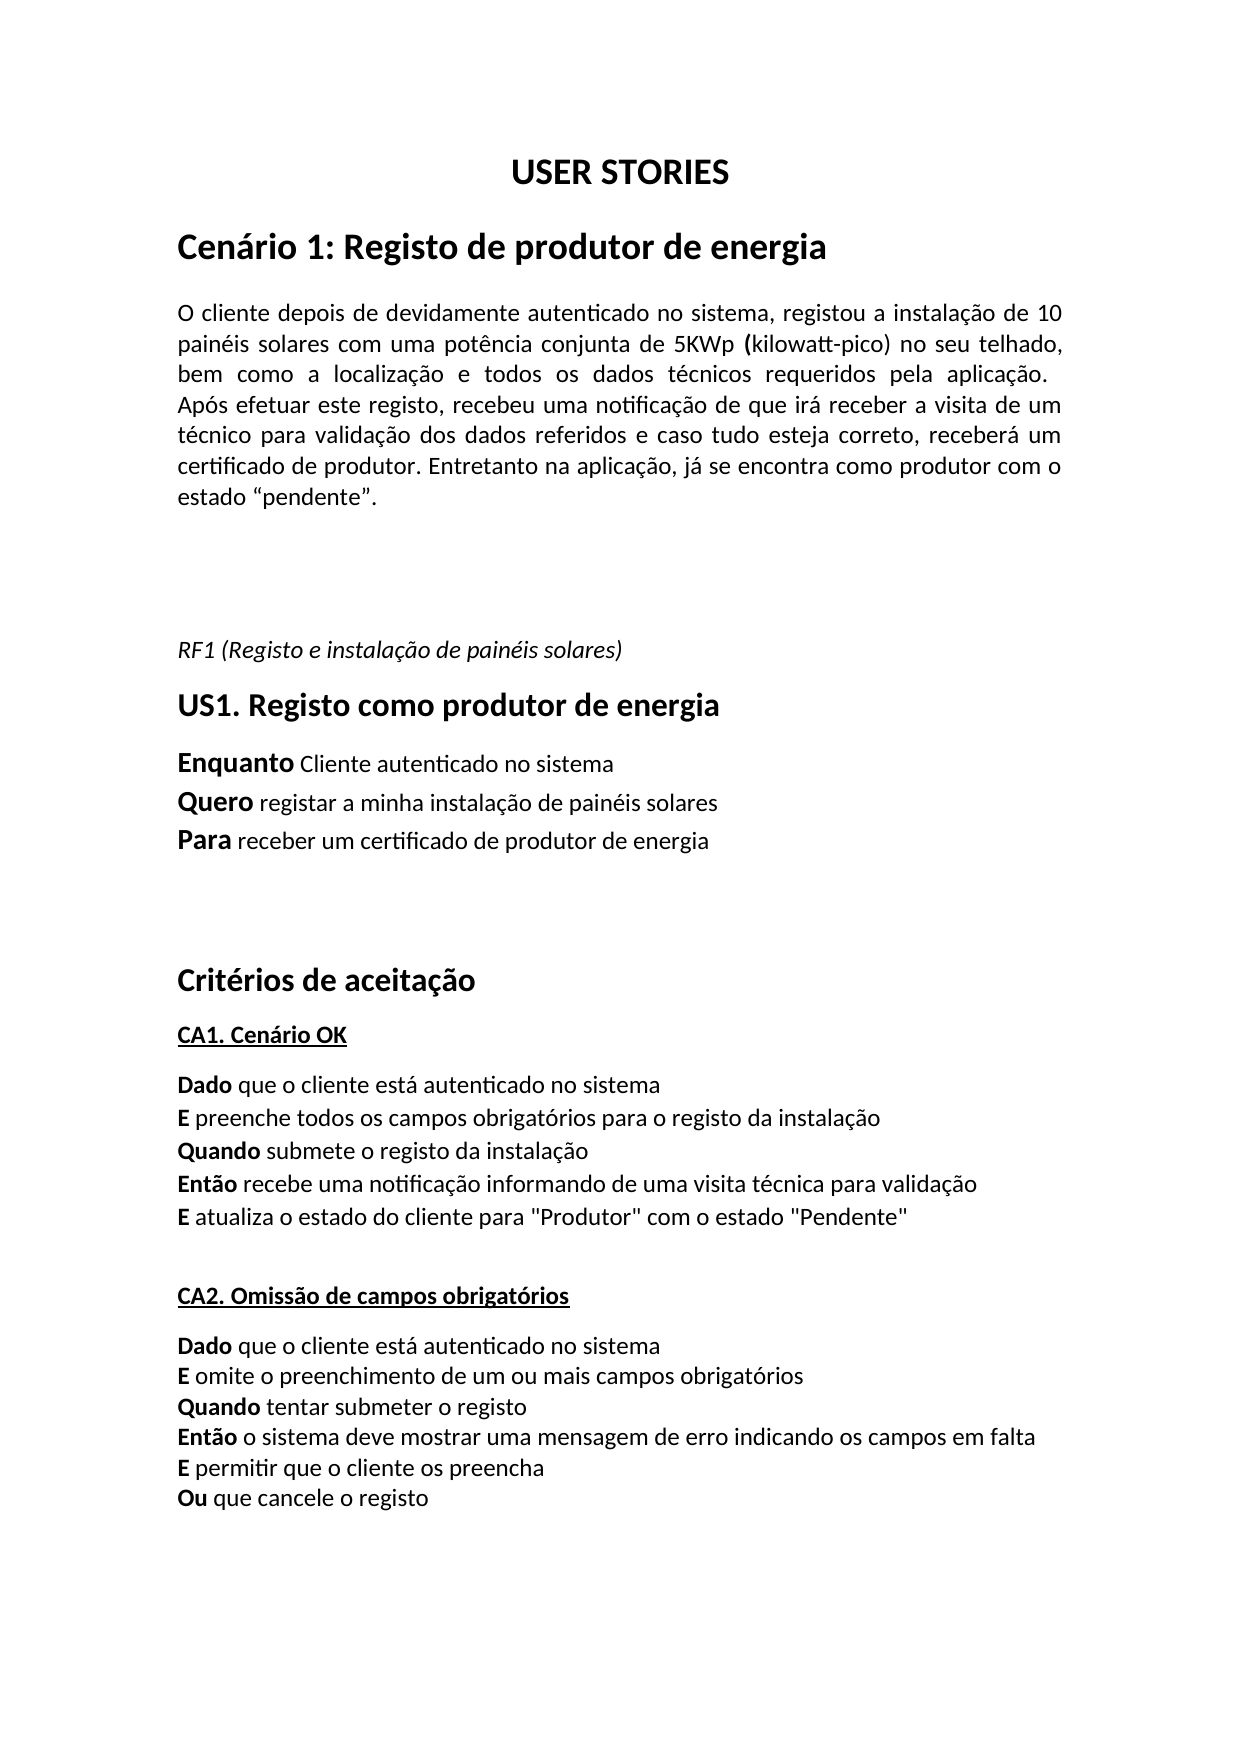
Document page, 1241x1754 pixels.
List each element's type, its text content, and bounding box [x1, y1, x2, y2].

text Para receber um certificado de produtor de energia [177, 821, 1063, 857]
text Quando tentar submeter o registo [177, 1391, 1063, 1421]
text Critérios de aceitação [177, 959, 1063, 999]
text US1. Registo como produtor de energia [177, 684, 1063, 724]
text Quero registar a minha instalação de painéis solares [177, 783, 1063, 818]
text O cliente depois de devidamente autenticado no sistema, registou a instalação de 10 painéis solares com uma potência conjunta de 5KWp (kilowatt-pico) no seu telhado, bem como a localização e todos os dados técnicos requeridos pela aplicação. Após efetuar este registo, recebeu uma notificação de que irá receber a visita de um técnico para validação dos dados referidos e caso tudo esteja correto, receberá um certificado de produtor. Entretanto na aplicação, já se encontra como produtor com o estado “pendente”. [177, 298, 1063, 511]
text E permitir que o cliente os preencha Ou que cancele o registo [177, 1452, 1063, 1513]
text RF1 (Registo e instalação de painéis solares) [177, 634, 1063, 665]
text CA1. Cenário OK [177, 1019, 1063, 1050]
text Dado que o cliente está autenticado no sistema [177, 1330, 1063, 1360]
text USER STORIES [177, 148, 1063, 193]
text CA2. Omissão de campos obrigatórios [177, 1280, 1063, 1311]
text Cenário 1: Registo de produtor de energia [177, 223, 1063, 268]
text Dado que o cliente está autenticado no sistema E preenche todos os campos obrigatórios para o registo da instalação Quando submete o registo da instalação Então recebe uma notificação informando de uma visita técnica para validação E atualiza o estado do cliente para "Produtor" com o estado "Pendente" [177, 1069, 1063, 1261]
text Então o sistema deve mostrar uma mensagem de erro indicando os campos em falta [177, 1421, 1063, 1452]
text E omite o preenchimento de um ou mais campos obrigatórios [177, 1360, 1063, 1391]
text Enquanto Cliente autenticado no sistema [177, 744, 1063, 780]
